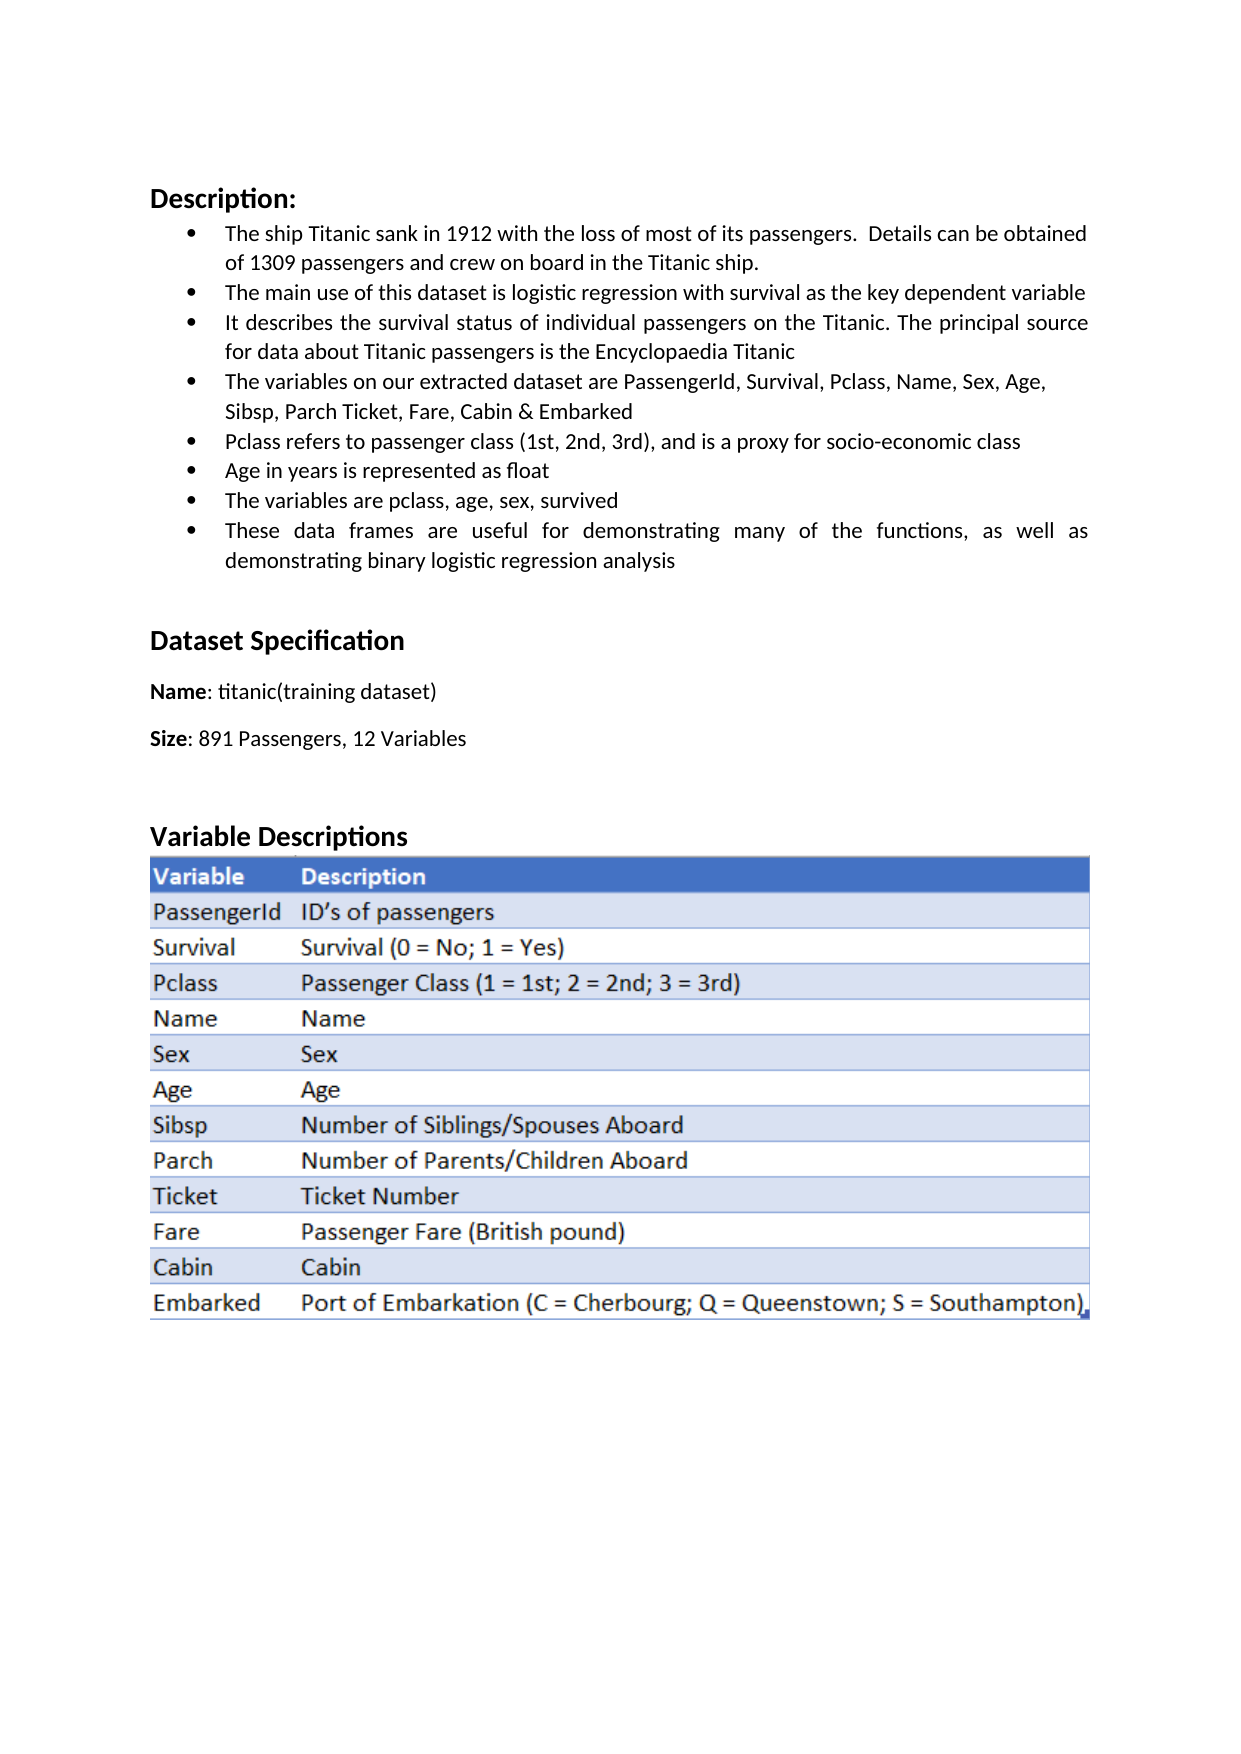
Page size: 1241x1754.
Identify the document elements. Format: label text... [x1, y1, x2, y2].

list Sibsp, Parch Ticket, Fare, Cabin & Embarked [225, 397, 1090, 425]
text Dataset Specification [150, 622, 1090, 658]
list Pclass refers to passenger class (1st, 2nd, 3rd), and is a proxy for socio-economic class [187, 427, 1090, 455]
list The variables on our extracted dataset are PassengerId, Survival, Pclass, Name, Sex, Age, [187, 367, 1090, 395]
text Variable Descriptions [150, 818, 1090, 855]
list It describes the survival status of individual passengers on the Titanic. The principal source for data about Titanic passengers is the Encyclopaedia Titanic [187, 308, 1090, 365]
list These data frames are useful for demonstrating many of the functions, as well as demonstrating binary logistic regression analysis [187, 516, 1090, 574]
text Name: titanic(training dataset) [150, 677, 1090, 705]
list Description: [150, 180, 1090, 216]
list Age in years is represented as float [187, 457, 1090, 485]
picture [150, 855, 1090, 1320]
list The variables are pclass, age, sex, survived [187, 486, 1090, 514]
list The ship Titanic sank in 1912 with the loss of most of its passengers. Details can be obtained of 1309 passengers and crew on board in the Titanic ship. [187, 219, 1090, 276]
text Size: 891 Passengers, 12 Variables [150, 724, 1090, 752]
list The main use of this dataset is logistic regression with survival as the key dependent variable [187, 278, 1090, 306]
